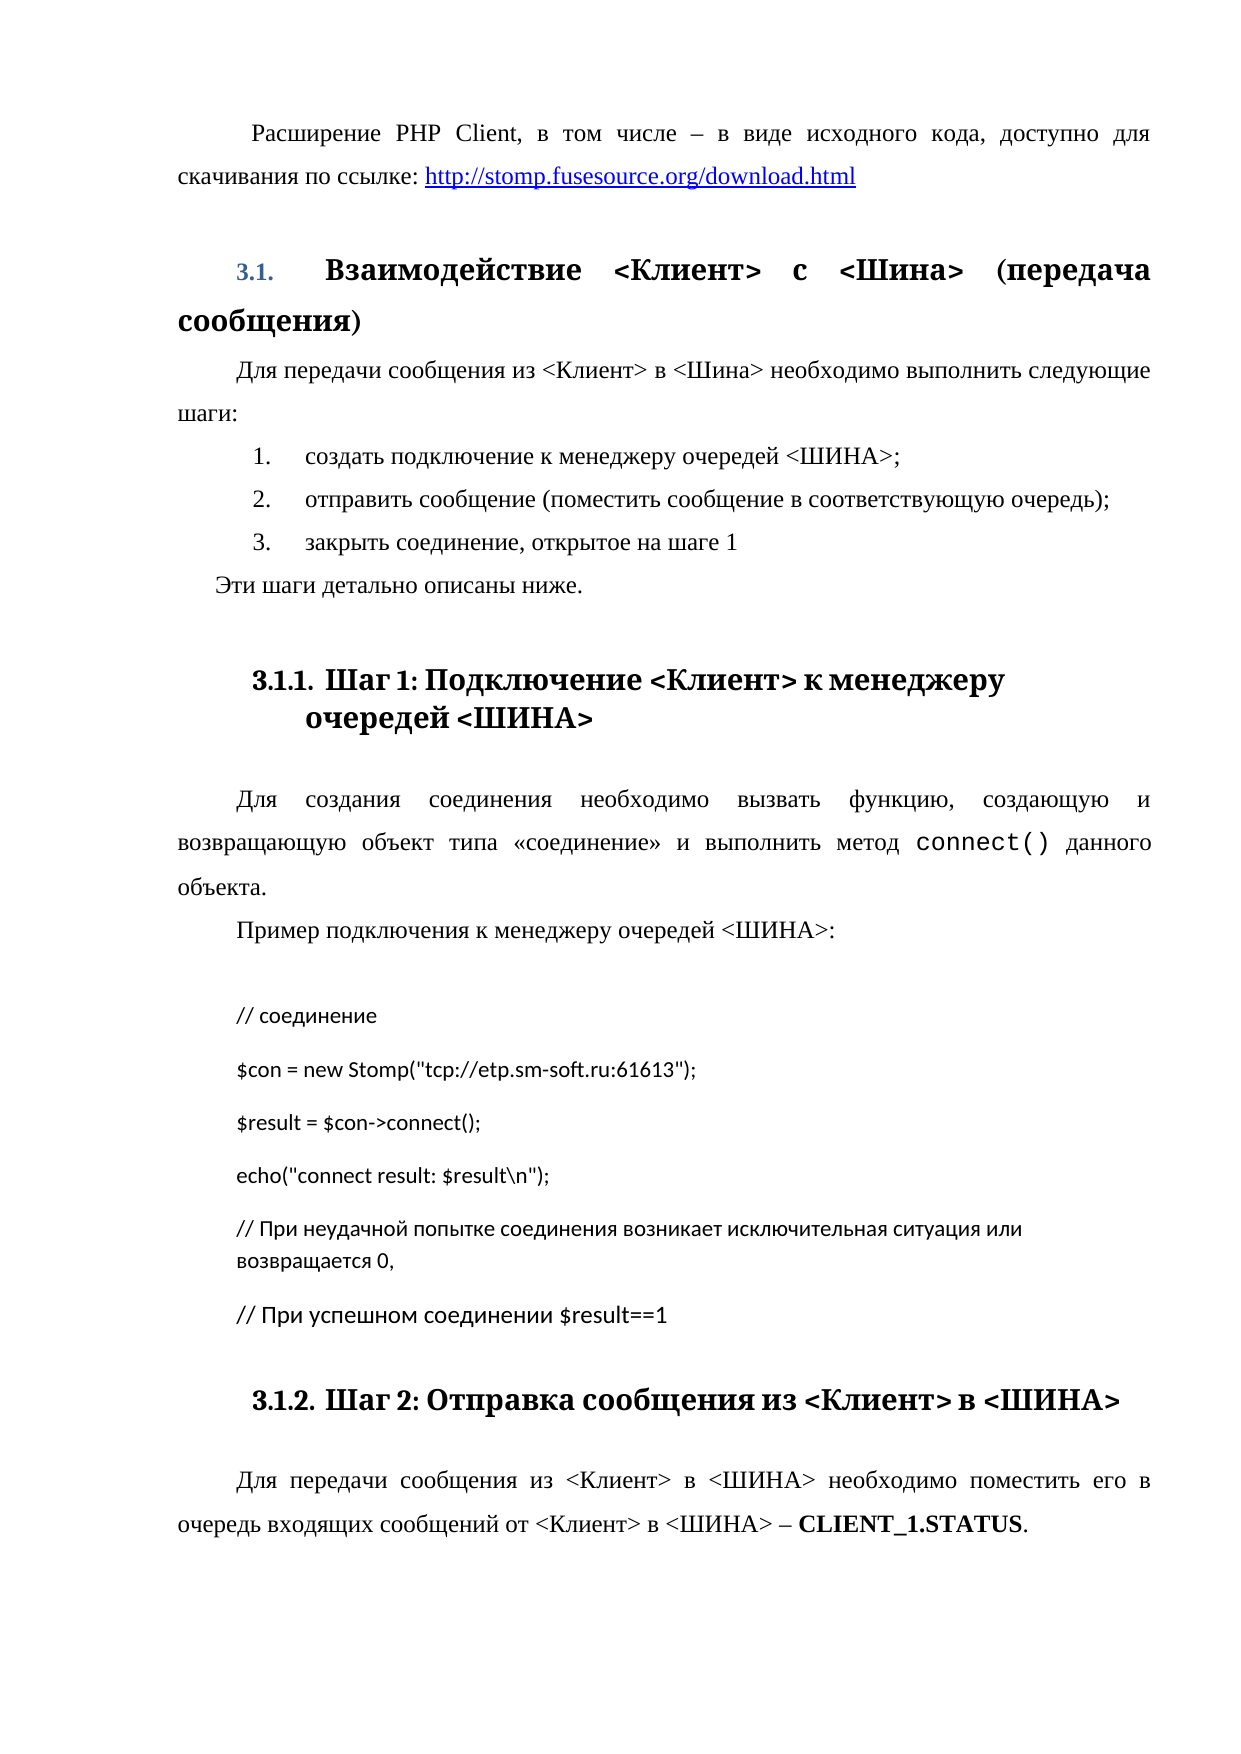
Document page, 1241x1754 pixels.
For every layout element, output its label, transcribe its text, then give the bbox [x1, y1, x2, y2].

list создать подключение к менеджеру очередей <ШИНА>; [252, 441, 1152, 470]
text $con = new Stomp("tcp://etp.sm-soft.ru:61613"); [236, 1055, 1152, 1083]
text $result = $con->connect(); [236, 1108, 1152, 1136]
text echo("connect result: $result\n"); [236, 1161, 1152, 1189]
text Для передачи сообщения из <Клиент> в <Шина> необходимо выполнить следующие шаги: [177, 355, 1152, 427]
subtitle Взаимодействие <Клиент> с <Шина> (передача сообщения) [177, 254, 1152, 338]
list отправить сообщение (поместить сообщение в соответствующую очередь); [252, 484, 1152, 513]
text // При успешном соединении $result==1 [236, 1299, 1152, 1329]
text Расширение PHP Client, в том числе – в виде исходного кода, доступно для скачивания по ссылке: http://stomp.fusesource.org/download.html [177, 118, 1152, 190]
text Пример подключения к менеджеру очередей <ШИНА>: [177, 915, 1152, 944]
list закрыть соединение, открытое на шаге 1 [252, 527, 1152, 556]
text Эти шаги детально описаны ниже. [215, 571, 1152, 599]
text Для передачи сообщения из <Клиент> в <ШИНА> необходимо поместить его в очередь входящих сообщений от <Клиент> в <ШИНА> – CLIENT_1.STATUS. [177, 1466, 1152, 1537]
subtitle Шаг 1: Подключение <Клиент> к менеджеру очередей <ШИНА> [252, 664, 1152, 736]
subtitle Шаг 2: Отправка сообщения из <Клиент> в <ШИНА> [252, 1384, 1152, 1417]
text Для создания соединения необходимо вызвать функцию, создающую и возвращающую объект типа «соединение» и выполнить метод connect() данного объекта. [177, 784, 1152, 901]
text // При неудачной попытке соединения возникает исключительная ситуация или возвращается 0, [236, 1214, 1152, 1274]
text // соединение [236, 1002, 1152, 1030]
